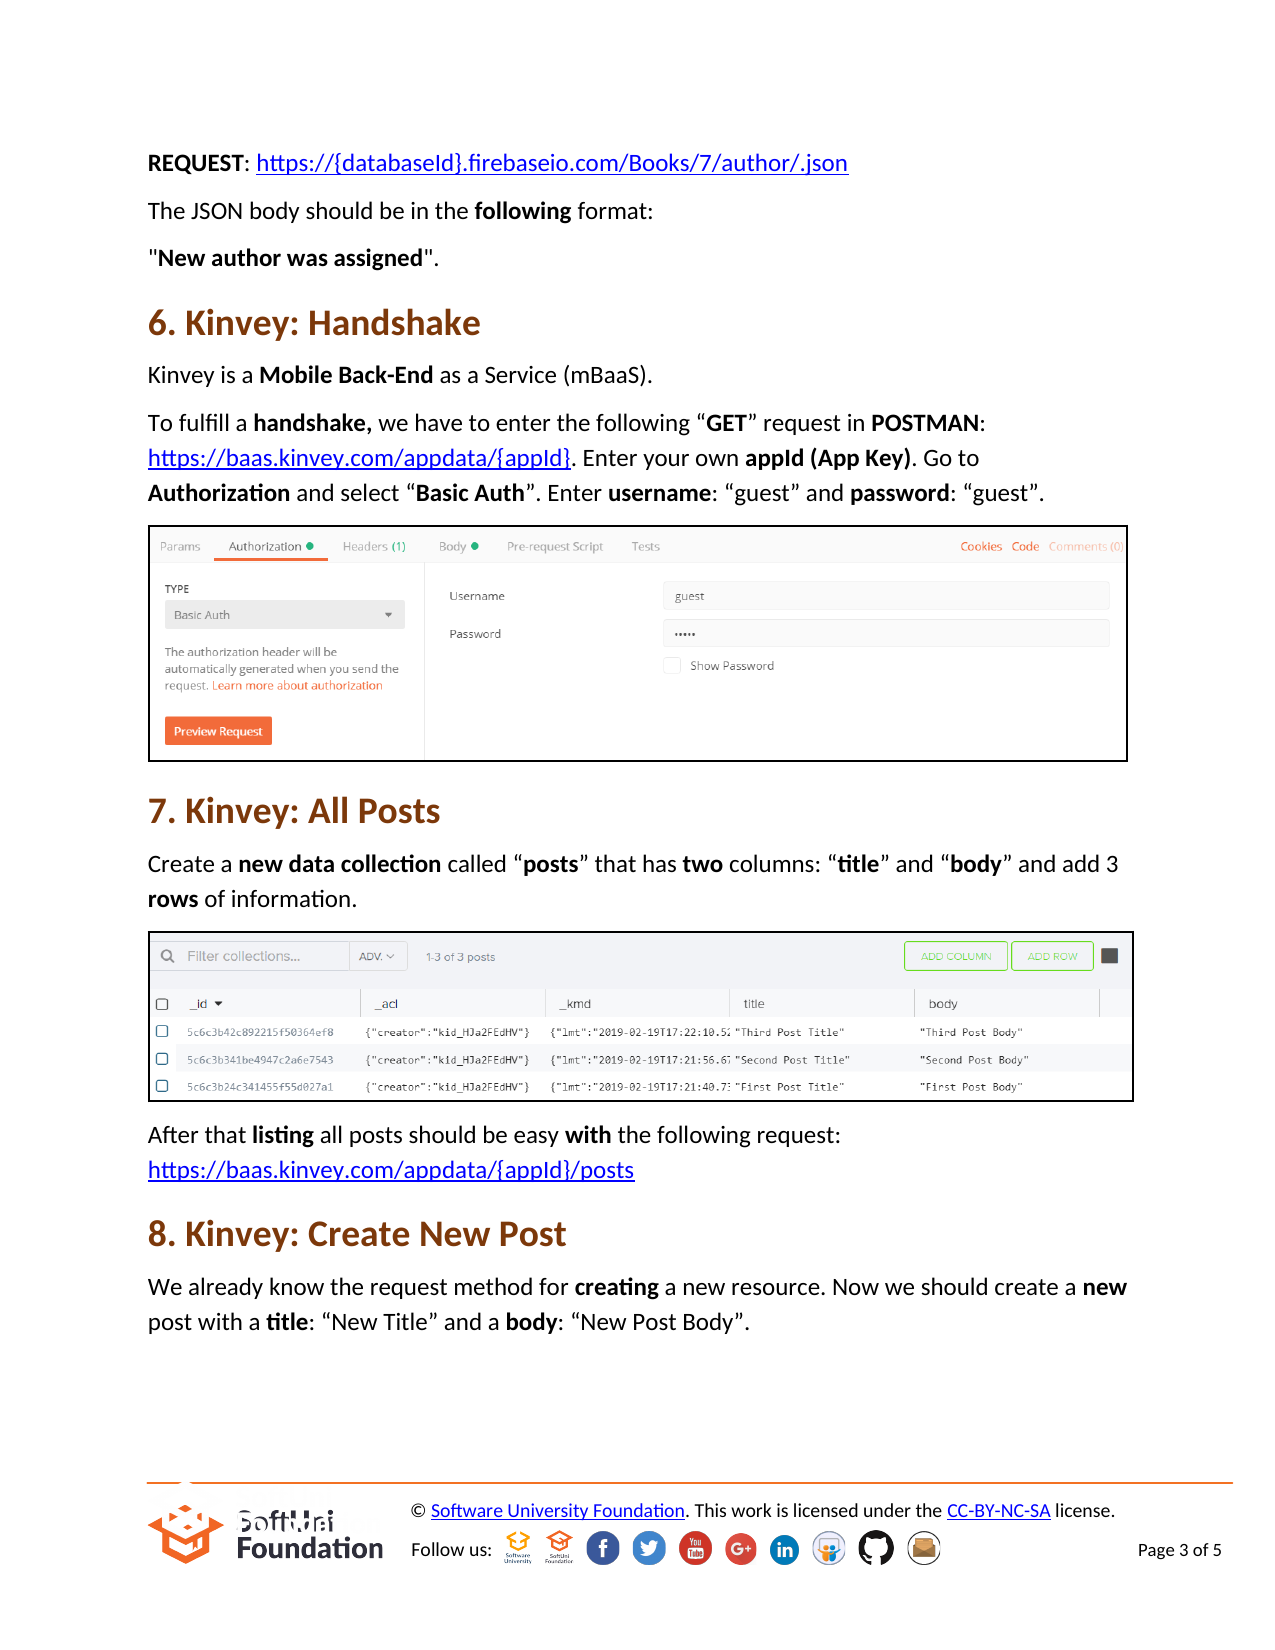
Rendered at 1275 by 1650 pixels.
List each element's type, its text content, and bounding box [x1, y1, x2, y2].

picture [858, 1530, 894, 1565]
text Kinvey is a Mobile Back-End as a Service (mBaaS). [148, 359, 1127, 390]
text 7. Kinvey: All Posts [148, 787, 1127, 833]
picture [783, 1547, 792, 1556]
picture [907, 1531, 941, 1565]
picture [725, 1533, 757, 1565]
text We already know the request method for creating a new resource. Now we should create a new post with a title: “New Title” and a body: “New Post Body”. [148, 1271, 1127, 1337]
text The JSON body should be in the following format: [148, 195, 1127, 226]
picture [679, 1531, 712, 1565]
text After that listing all posts should be easy with the following request: https://baas.kinvey.com/appdata/{appId}/posts [148, 1119, 1127, 1185]
text 6. Kinvey: Handshake [148, 298, 1127, 344]
text REQUEST: https://{databaseId}.firebaseio.com/Books/7/author/.json [148, 148, 1127, 178]
picture [150, 527, 1126, 760]
picture [545, 1530, 574, 1565]
picture [632, 1531, 666, 1565]
picture [812, 1531, 846, 1565]
picture [791, 1556, 799, 1565]
picture [504, 1531, 532, 1565]
picture [586, 1531, 620, 1565]
text Create a new data collection called “posts” that has two columns: “title” and “body” and add 3 rows of information. [148, 848, 1127, 913]
picture [770, 1535, 778, 1544]
picture [150, 933, 1132, 1100]
text 8. Kinvey: Create New Post [148, 1210, 1127, 1256]
text To fulfill a handshake, we have to enter the following “GET” request in POSTMAN: https://baas.kinvey.com/appdata/{appId}. Enter your own appId (App Key). Go to Authorization and select “Basic Auth”. Enter username: “guest” and password: “guest”. [148, 407, 1127, 507]
picture [791, 1535, 799, 1544]
picture [770, 1556, 778, 1565]
picture [147, 1480, 383, 1564]
text "New author was assigned". [148, 243, 1127, 273]
